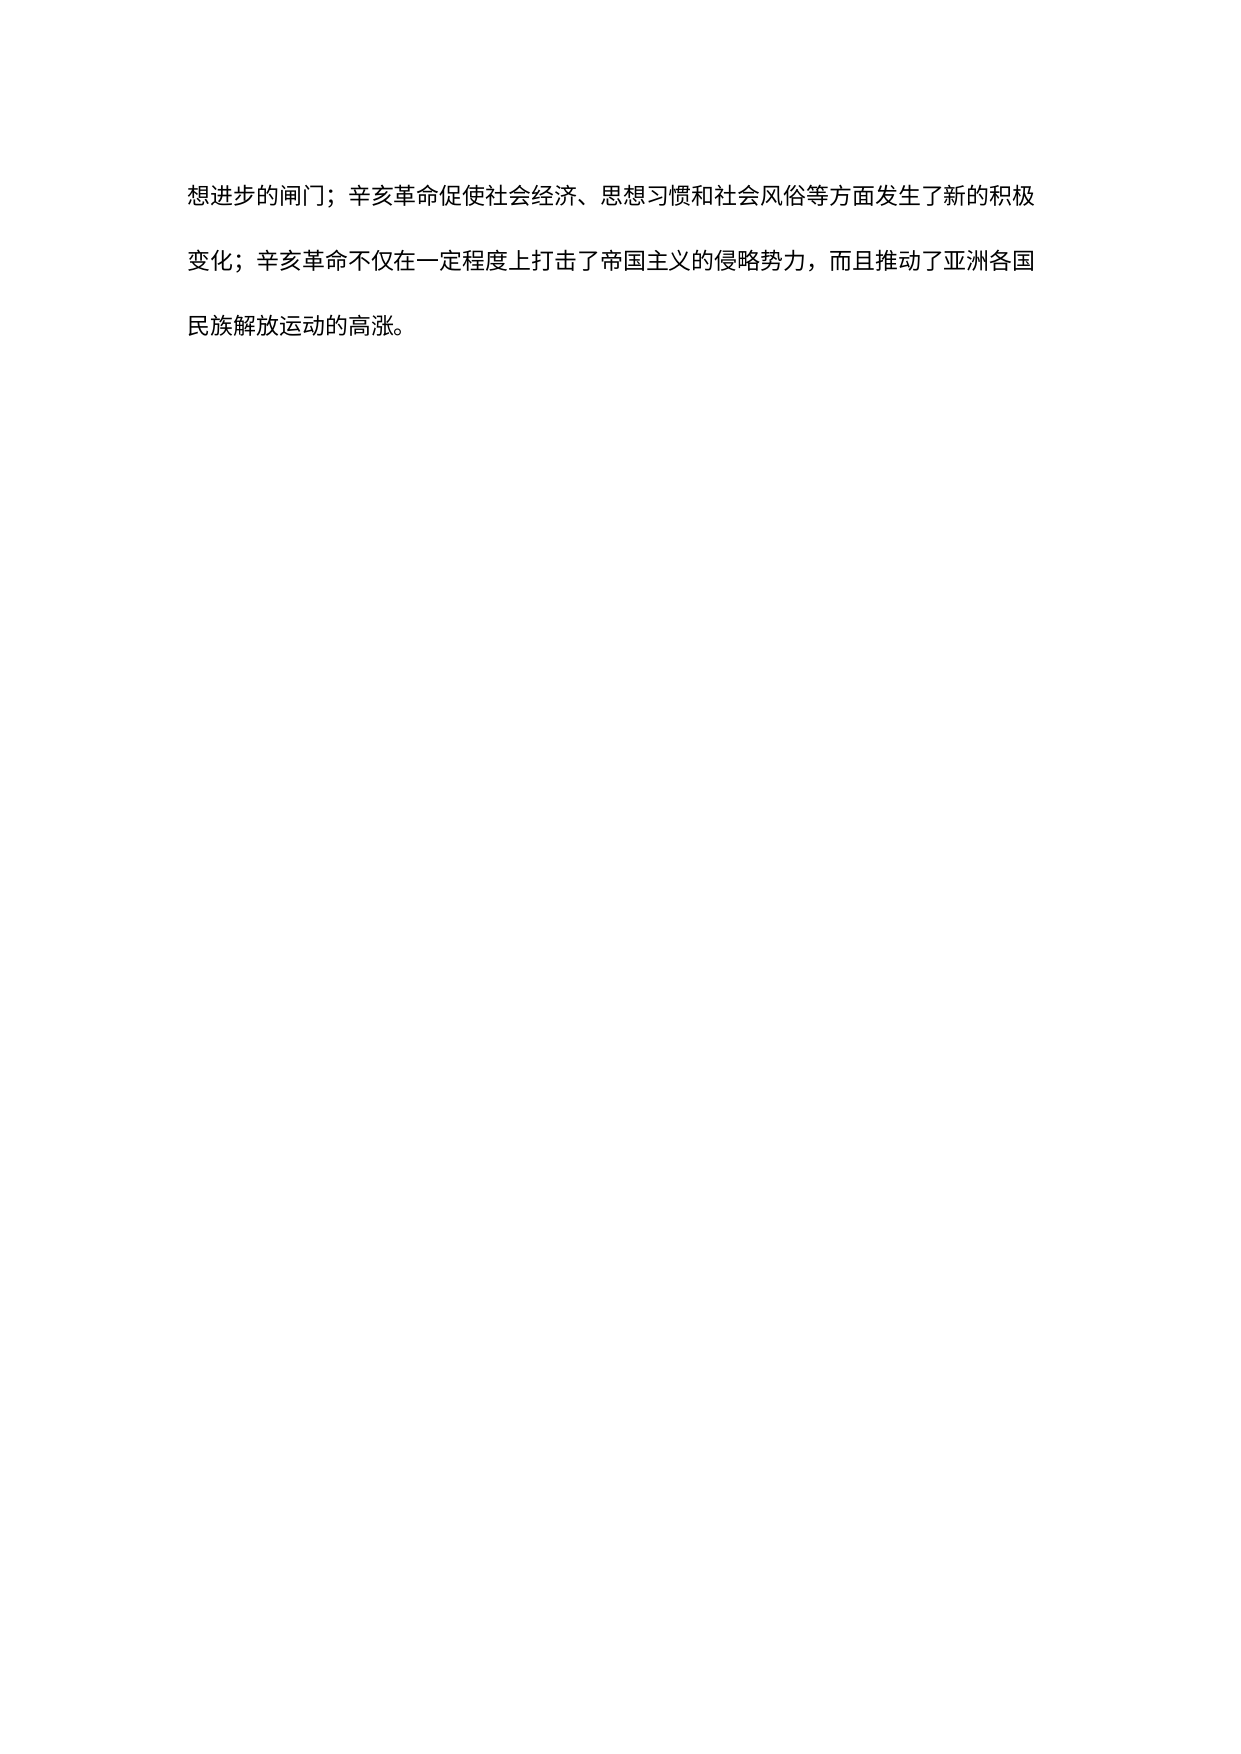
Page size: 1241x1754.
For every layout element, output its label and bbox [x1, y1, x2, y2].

text [187, 162, 1053, 357]
